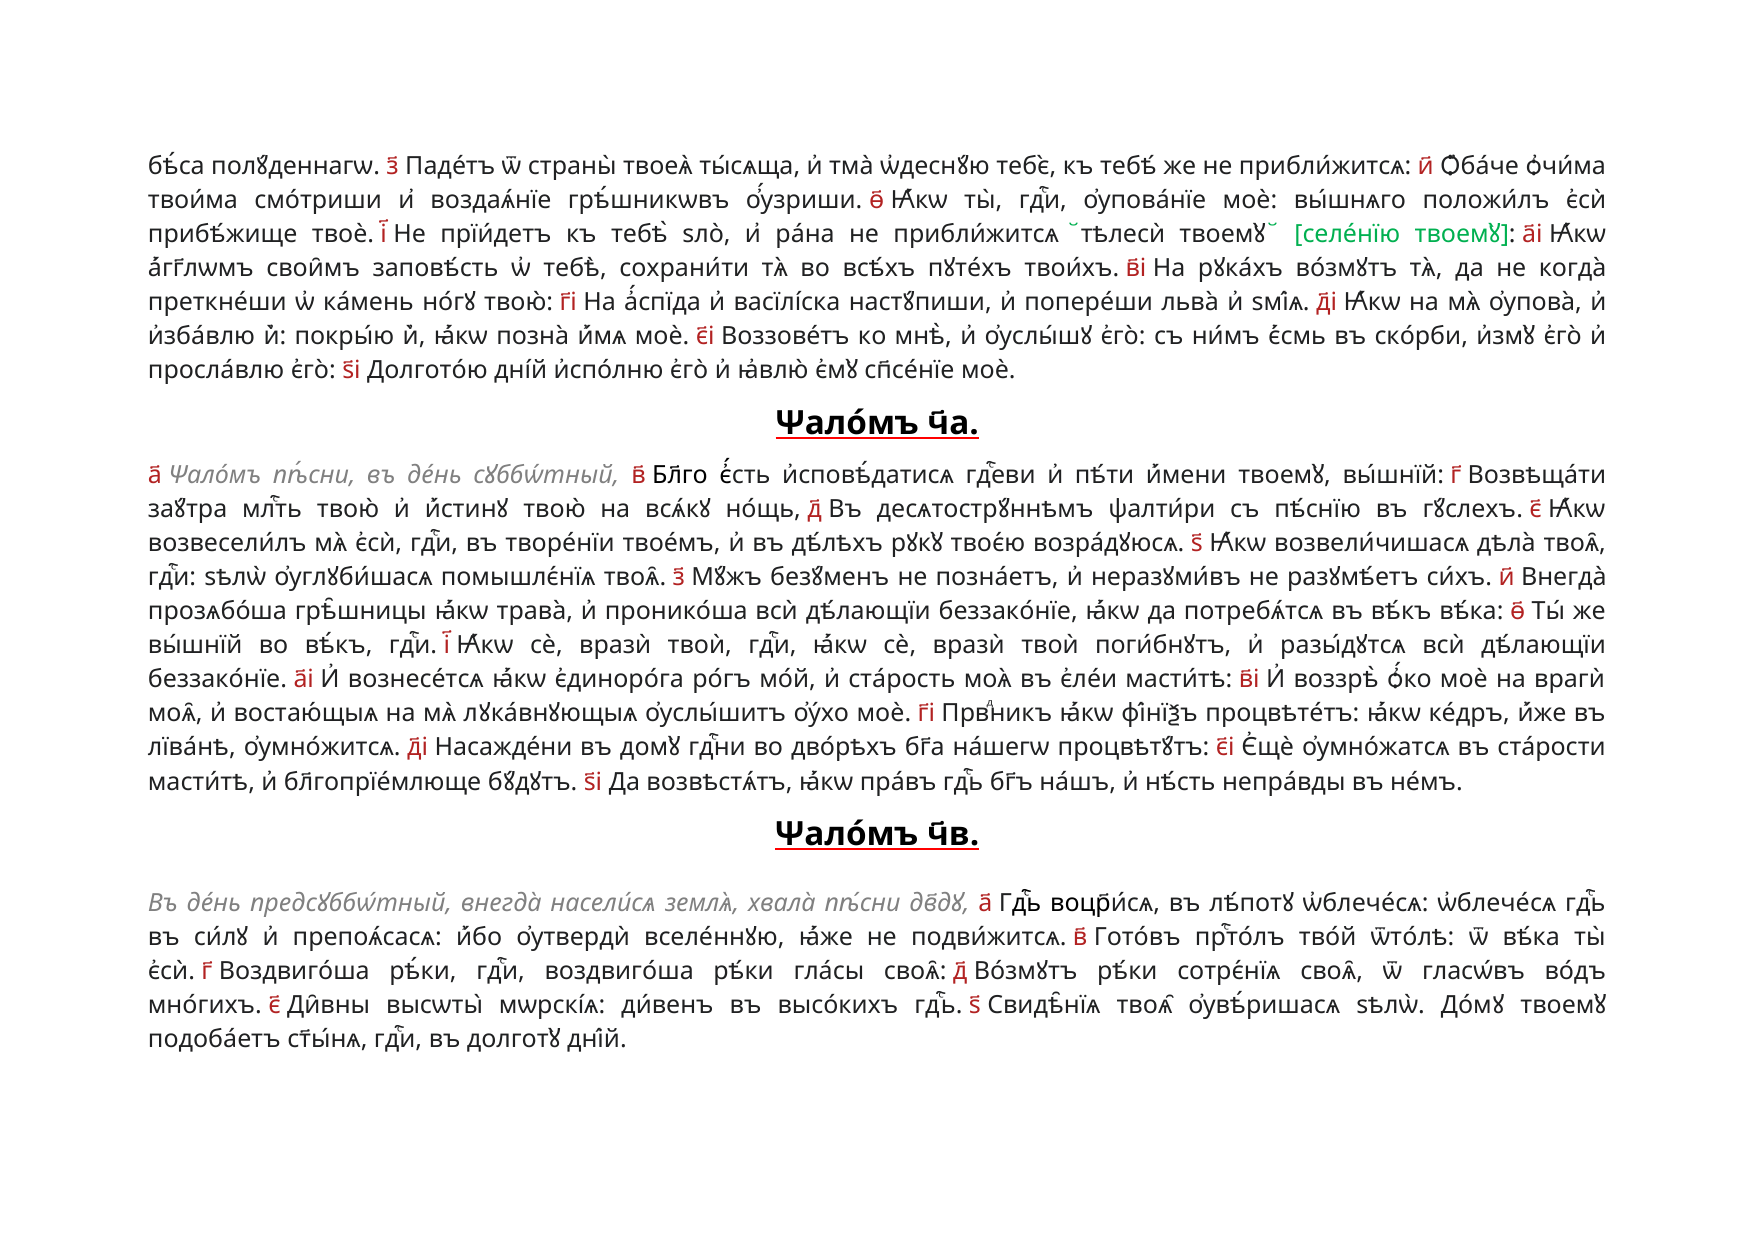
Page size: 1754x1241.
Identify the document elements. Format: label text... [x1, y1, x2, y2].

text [148, 148, 1606, 386]
text Ѱало́мъ ч҃а. [148, 399, 1606, 444]
text Ѱало́мъ ч҃в. [148, 810, 1606, 855]
text а҃ Ѱало́мъ пѣ́сни, въ де́нь сꙋббѡ́тный, в҃ Бл҃го є҆́сть и҆сповѣ́датисѧ гдⷭ҇еви и҆ пѣ́ти и҆́мени твоемꙋ̀, вы́шнїй: г҃ Возвѣща́ти заꙋ́тра млⷭ҇ть твою̀ и҆ и҆́стинꙋ твою̀ на всѧ́кꙋ но́щь, д҃ Въ десѧтострꙋ́ннѣмъ ѱалти́ри съ пѣ́снїю въ гꙋ́слехъ. є҃ Ꙗ҆́кѡ возвесели́лъ мѧ̀ є҆сѝ, гдⷭ҇и, въ творе́нїи твое́мъ, и҆ въ дѣ́лѣхъ рꙋкꙋ̀ твоє́ю возра́дꙋюсѧ. ѕ҃ Ꙗ҆́кѡ возвели́чишасѧ дѣла̀ твоѧ̑, гдⷭ҇и: ѕѣлѡ̀ ѹ҆глꙋби́шасѧ помышлє́нїѧ твоѧ̑. з҃ Мꙋ́жъ безꙋ́менъ не позна́етъ, и҆ неразꙋми́въ не разꙋмѣ́етъ си́хъ. и҃ Внегда̀ прозѧбо́ша грѣ̑шницы ꙗ҆́кѡ трава̀, и҆ пронико́ша всѝ дѣ́лающїи беззако́нїе, ꙗ҆́кѡ да потребѧ́тсѧ въ вѣ́къ вѣ́ка: ѳ҃ Ты́ же вы́шнїй во вѣ́къ, гдⷭ҇и. і҃ Ꙗ҆́кѡ сѐ, вразѝ твоѝ, гдⷭ҇и, ꙗ҆́кѡ сѐ, вразѝ твоѝ поги́бнꙋтъ, и҆ разы́дꙋтсѧ всѝ дѣ́лающїи беззако́нїе. а҃і И҆ вознесе́тсѧ ꙗ҆́кѡ є҆диноро́га ро́гъ мо́й, и҆ ста́рость моѧ̀ въ є҆ле́и масти́тѣ: в҃і И҆ воззрѣ̀ ѻ҆́ко моѐ на врагѝ моѧ̑, и҆ востаю́щыѧ на мѧ̀ лꙋка́внꙋющыѧ ѹ҆слы́шитъ ѹ҆́хо моѐ. г҃і Првⷣникъ ꙗ҆́кѡ фі́нїѯъ процвѣте́тъ: ꙗ҆́кѡ ке́дръ, и҆́же въ лїва́нѣ, ѹ҆мно́житсѧ. д҃і Насажде́ни въ домꙋ̀ гдⷭ҇ни во дво́рѣхъ бг҃а на́шегѡ процвѣтꙋ́тъ: є҃і Є҆щѐ ѹ҆мно́жатсѧ въ ста́рости масти́тѣ, и҆ бл҃гопрїе́млюще бꙋ́дꙋтъ. ѕ҃і Да возвѣстѧ́тъ, ꙗ҆́кѡ пра́въ гдⷭ҇ь бг҃ъ на́шъ, и҆ нѣ́сть непра́вды въ не́мъ. [148, 457, 1606, 797]
text Въ де́нь предсꙋббѡ́тный, внегда̀ насели́сѧ землѧ̀, хвала̀ пѣ́сни дв҃дꙋ, а҃ Гдⷭ҇ь воцр҃и́сѧ, въ лѣ́потꙋ ѡ҆блече́сѧ: ѡ҆блече́сѧ гдⷭ҇ь въ си́лꙋ и҆ препоѧ́сасѧ: и҆́бо ѹ҆твердѝ вселе́ннꙋю, ꙗ҆́же не подви́житсѧ. в҃ Гото́въ прⷭ҇то́лъ тво́й ѿто́лѣ: ѿ вѣ́ка ты̀ є҆сѝ. г҃ Воздвиго́ша рѣ́ки, гдⷭ҇и, воздвиго́ша рѣ́ки гла́сы своѧ̑: д҃ Во́змꙋтъ рѣ́ки сотрє́нїѧ своѧ̑, ѿ гласѡ́въ во́дъ мно́гихъ. є҃ Ди̑вны высѡты̀ мѡрскі́ѧ: ди́венъ въ высо́кихъ гдⷭ҇ь. ѕ҃ Свидѣ̑нїѧ твоѧ̑ ѹ҆вѣ́ришасѧ ѕѣлѡ̀. До́мꙋ твоемꙋ̀ подоба́етъ ст҃ы́нѧ, гдⷭ҇и, въ долготꙋ̀ дні́й. [148, 884, 1606, 1054]
